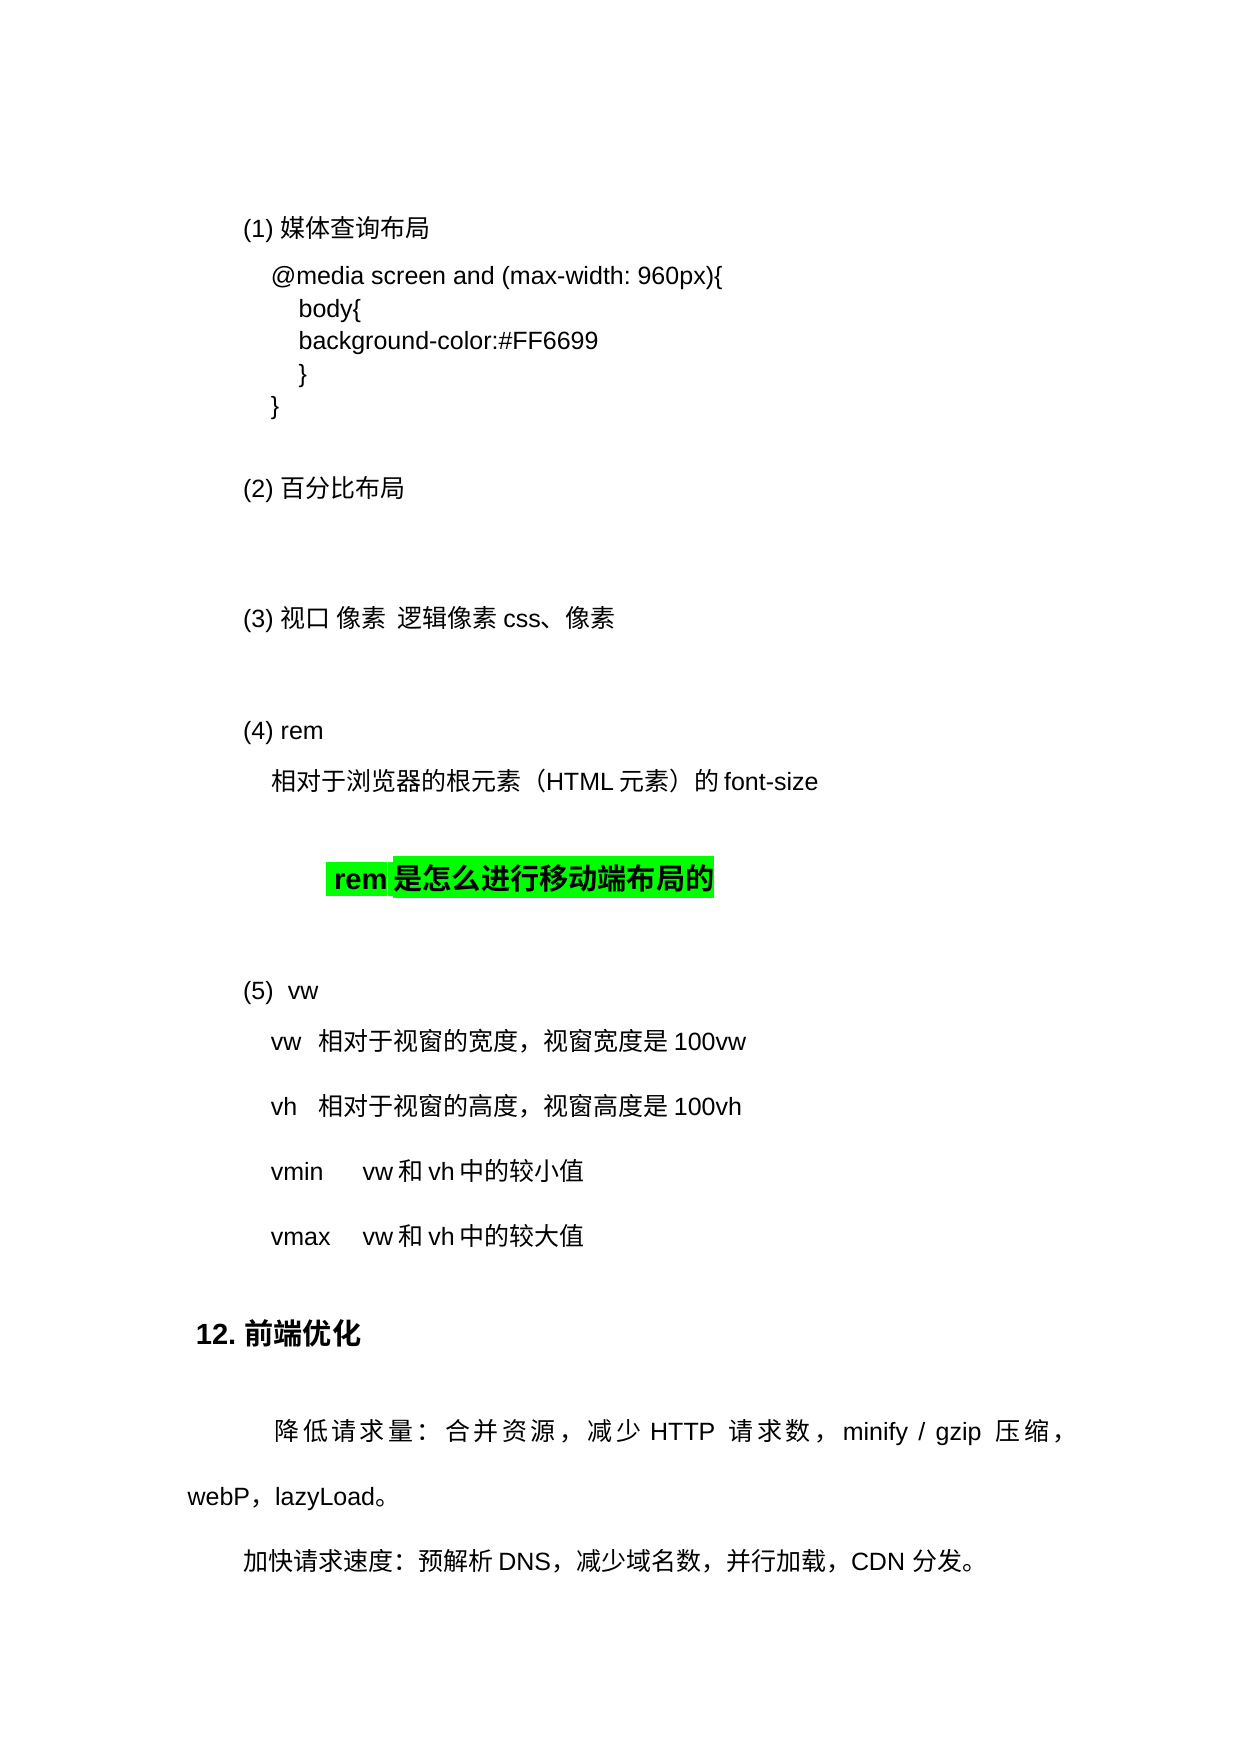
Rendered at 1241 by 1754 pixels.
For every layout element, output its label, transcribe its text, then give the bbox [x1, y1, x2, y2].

text } [187, 389, 1053, 422]
text (3) 视口 像素 逻辑像素 css、像素 [187, 584, 1053, 649]
text 12. 前端优化 [187, 1299, 1053, 1364]
text vmax vw和vh中的较大值 [187, 1202, 1053, 1267]
text 加快请求速度：预解析DNS，减少域名数，并行加载，CDN 分发。 [187, 1527, 1053, 1592]
text @media screen and (max-width: 960px){ [187, 259, 1053, 292]
text rem是怎么进行移动端布局的 [187, 844, 1053, 909]
text } [187, 357, 1053, 389]
text body{ [187, 292, 1053, 324]
text vh 相对于视窗的高度，视窗高度是100vh [187, 1072, 1053, 1137]
text (5) vw [187, 974, 1053, 1007]
text (2) 百分比布局 [187, 454, 1053, 519]
text (1) 媒体查询布局 [187, 194, 1053, 259]
text 降低请求量：合并资源，减少HTTP 请求数，minify / gzip 压缩，webP，lazyLoad。 [187, 1397, 1053, 1527]
text (4) rem [187, 714, 1053, 747]
text 相对于浏览器的根元素（HTML元素）的font-size [187, 747, 1053, 812]
text vmin vw和vh中的较小值 [187, 1137, 1053, 1202]
text background-color:#FF6699 [187, 324, 1053, 357]
text vw 相对于视窗的宽度，视窗宽度是100vw [187, 1007, 1053, 1072]
